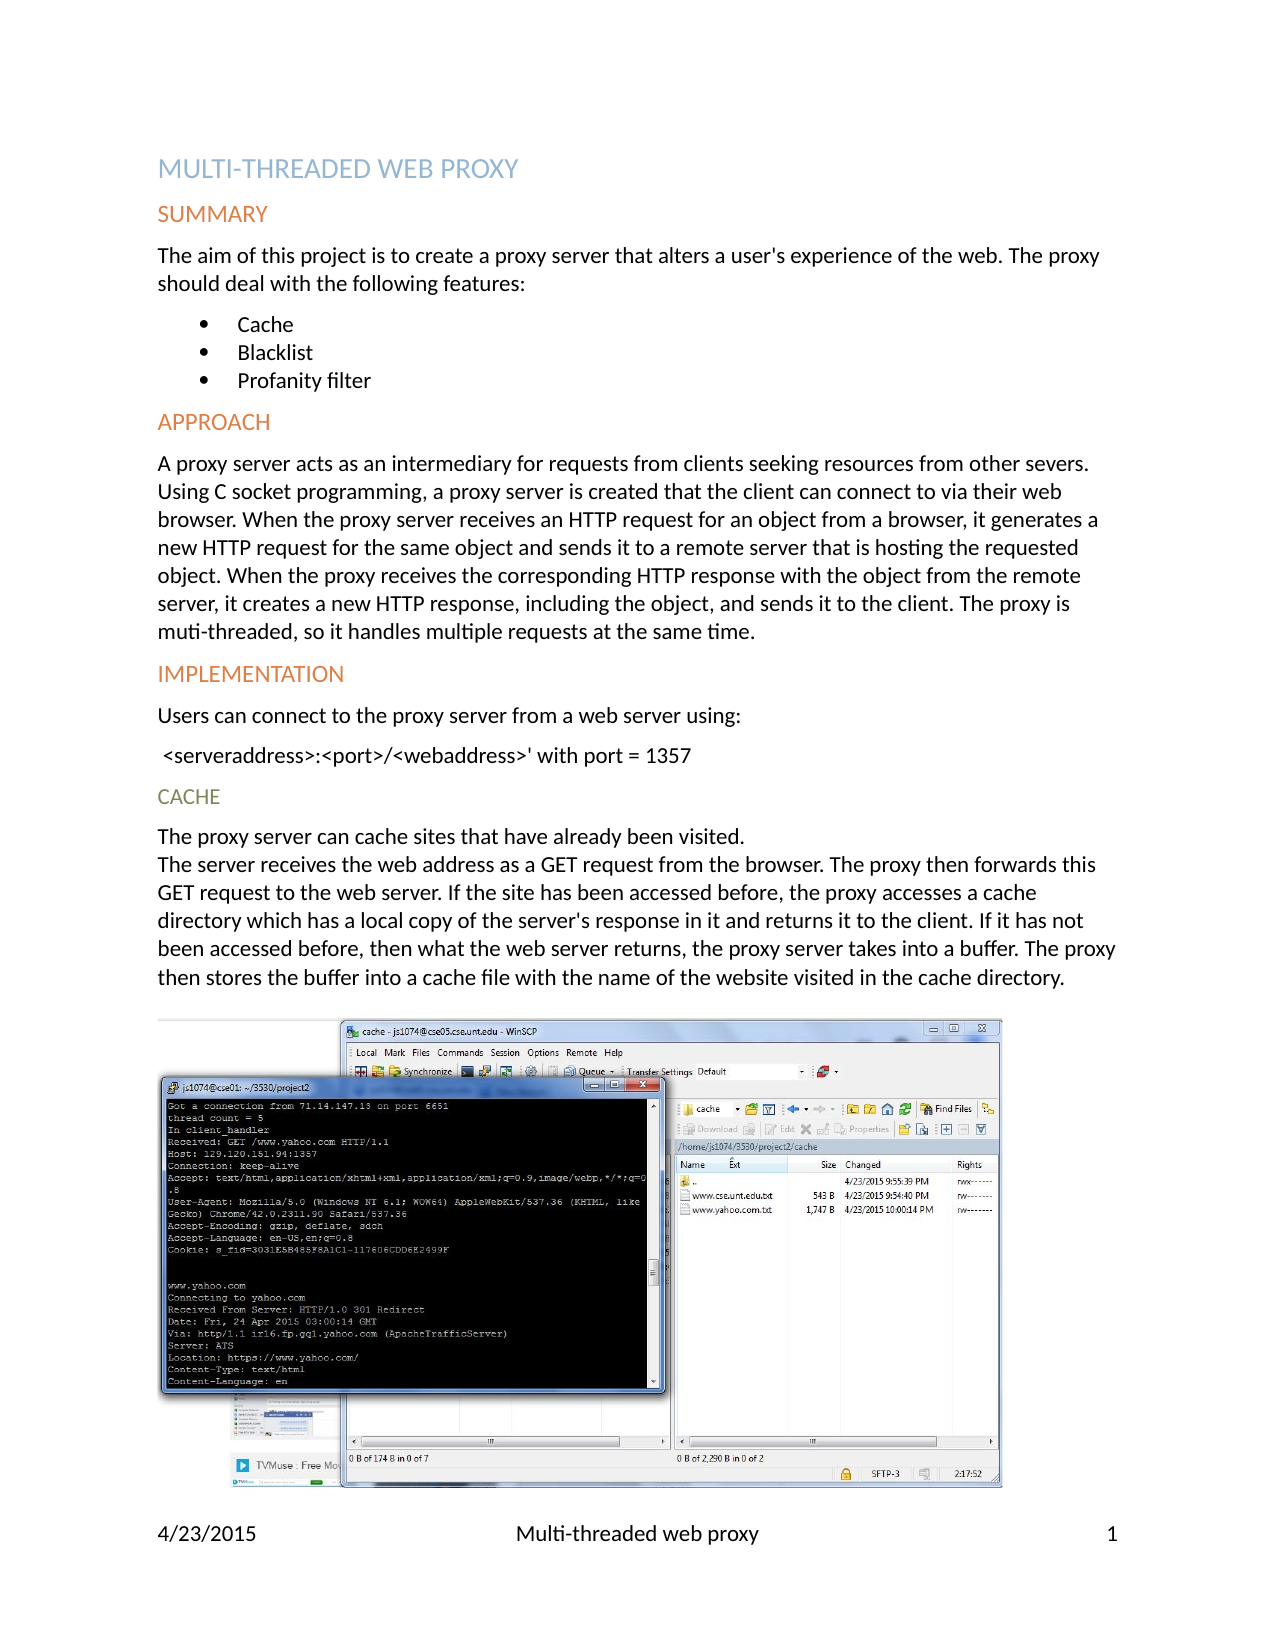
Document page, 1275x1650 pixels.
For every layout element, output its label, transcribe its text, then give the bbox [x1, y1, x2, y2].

text The proxy server can cache sites that have already been visited. [157, 822, 1117, 851]
list Blacklist [200, 338, 1117, 366]
text <serveraddress>:<port>/<webaddress>' with port = 1357 [157, 741, 1117, 769]
picture [157, 1018, 1003, 1488]
subtitle cache [157, 782, 1117, 810]
text The aim of this project is to create a proxy server that alters a user's experience of the web. The proxy should deal with the following features: [157, 241, 1117, 297]
text The server receives the web address as a GET request from the browser. The proxy then forwards this GET request to the web server. If the site has been accessed before, the proxy accesses a cache directory which has a local copy of the server's response in it and returns it to the client. If it has not been accessed before, then what the web server returns, the proxy server takes into a buffer. The proxy then stores the buffer into a cache file with the name of the website visited in the cache directory. [157, 851, 1117, 991]
subtitle Implementation [157, 658, 1117, 688]
text A proxy server acts as an intermediary for requests from clients seeking resources from other severs. Using C socket programming, a proxy server is created that the client can connect to via their web browser. When the proxy server receives an HTTP request for an object from a browser, it generates a new HTTP request for the same object and sends it to a remote server that is hosting the requested object. When the proxy receives the corresponding HTTP response with the object from the remote server, it creates a new HTTP response, including the object, and sends it to the client. The proxy is muti-threaded, so it handles multiple requests at the same time. [157, 449, 1117, 645]
subtitle Approach [150, 406, 1117, 437]
text Users can connect to the proxy server from a web server using: [157, 701, 1117, 729]
list Profanity filter [200, 366, 1117, 394]
subtitle Summary [157, 198, 1117, 229]
list Cache [200, 310, 1117, 338]
